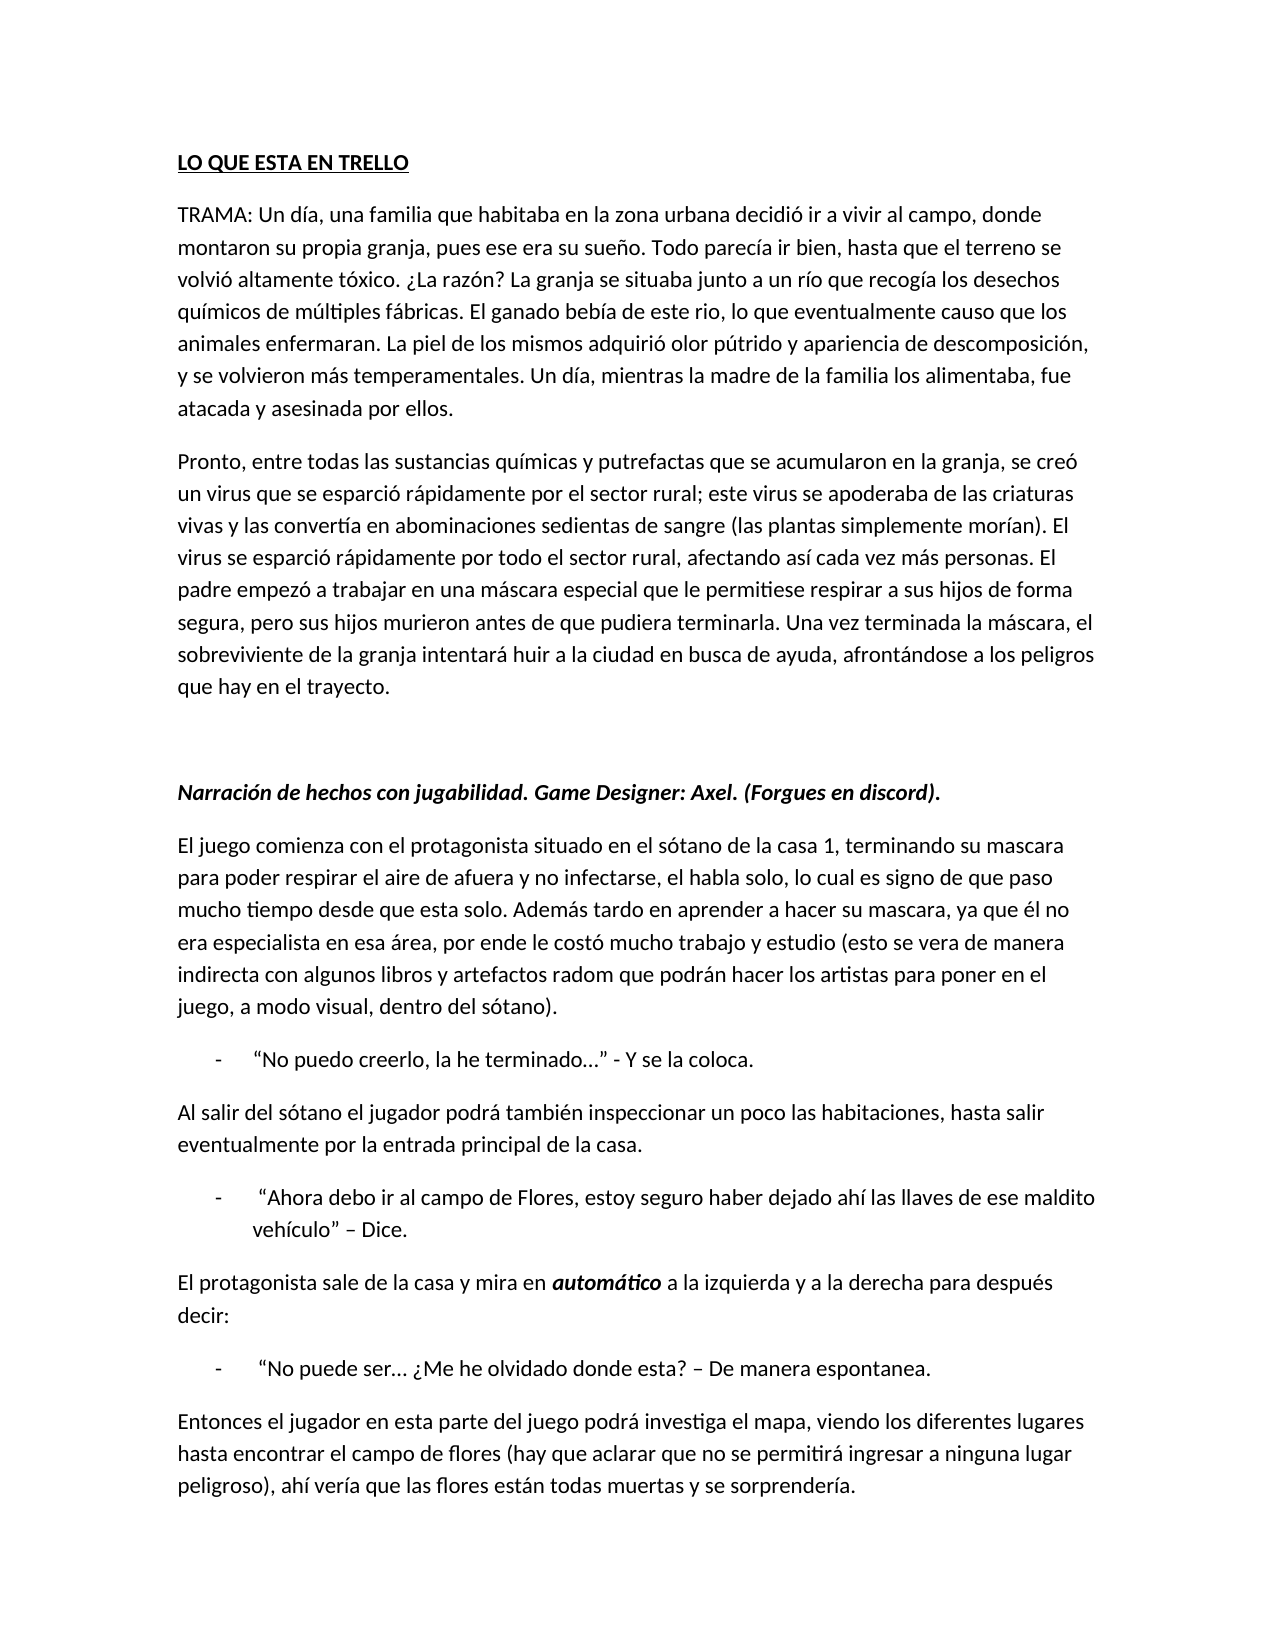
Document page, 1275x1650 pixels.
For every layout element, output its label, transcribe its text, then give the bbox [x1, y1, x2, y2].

text TRAMA: Un día, una familia que habitaba en la zona urbana decidió ir a vivir al campo, donde montaron su propia granja, pues ese era su sueño. Todo parecía ir bien, hasta que el terreno se volvió altamente tóxico. ¿La razón? La granja se situaba junto a un río que recogía los desechos químicos de múltiples fábricas. El ganado bebía de este rio, lo que eventualmente causo que los animales enfermaran. La piel de los mismos adquirió olor pútrido y apariencia de descomposición, y se volvieron más temperamentales. Un día, mientras la madre de la familia los alimentaba, fue atacada y asesinada por ellos. [177, 201, 1098, 422]
text Entonces el jugador en esta parte del juego podrá investiga el mapa, viendo los diferentes lugares hasta encontrar el campo de flores (hay que aclarar que no se permitirá ingresar a ninguna lugar peligroso), ahí vería que las flores están todas muertas y se sorprendería. [177, 1407, 1098, 1499]
list “Ahora debo ir al campo de Flores, estoy seguro haber dejado ahí las llaves de ese maldito vehículo” – Dice. [215, 1183, 1098, 1243]
text Al salir del sótano el jugador podrá también inspeccionar un poco las habitaciones, hasta salir eventualmente por la entrada principal de la casa. [177, 1098, 1098, 1158]
text Pronto, entre todas las sustancias químicas y putrefactas que se acumularon en la granja, se creó un virus que se esparció rápidamente por el sector rural; este virus se apoderaba de las criaturas vivas y las convertía en abominaciones sedientas de sangre (las plantas simplemente morían). El virus se esparció rápidamente por todo el sector rural, afectando así cada vez más personas. El padre empezó a trabajar en una máscara especial que le permitiese respirar a sus hijos de forma segura, pero sus hijos murieron antes de que pudiera terminarla. Una vez terminada la máscara, el sobreviviente de la granja intentará huir a la ciudad en busca de ayuda, afrontándose a los peligros que hay en el trayecto. [177, 447, 1098, 700]
text El protagonista sale de la casa y mira en automático a la izquierda y a la derecha para después decir: [177, 1268, 1098, 1329]
text El juego comienza con el protagonista situado en el sótano de la casa 1, terminando su mascara para poder respirar el aire de afuera y no infectarse, el habla solo, lo cual es signo de que paso mucho tiempo desde que esta solo. Además tardo en aprender a hacer su mascara, ya que él no era especialista en esa área, por ende le costó mucho trabajo y estudio (esto se vera de manera indirecta con algunos libros y artefactos radom que podrán hacer los artistas para poner en el juego, a modo visual, dentro del sótano). [177, 831, 1098, 1020]
text Narración de hechos con jugabilidad. Game Designer: Axel. (Forgues en discord). [177, 778, 1098, 806]
list “No puedo creerlo, la he terminado…” - Y se la coloca. [215, 1045, 1098, 1073]
list “No puede ser… ¿Me he olvidado donde esta? – De manera espontanea. [215, 1354, 1098, 1382]
text LO QUE ESTA EN TRELLO [177, 148, 1098, 176]
